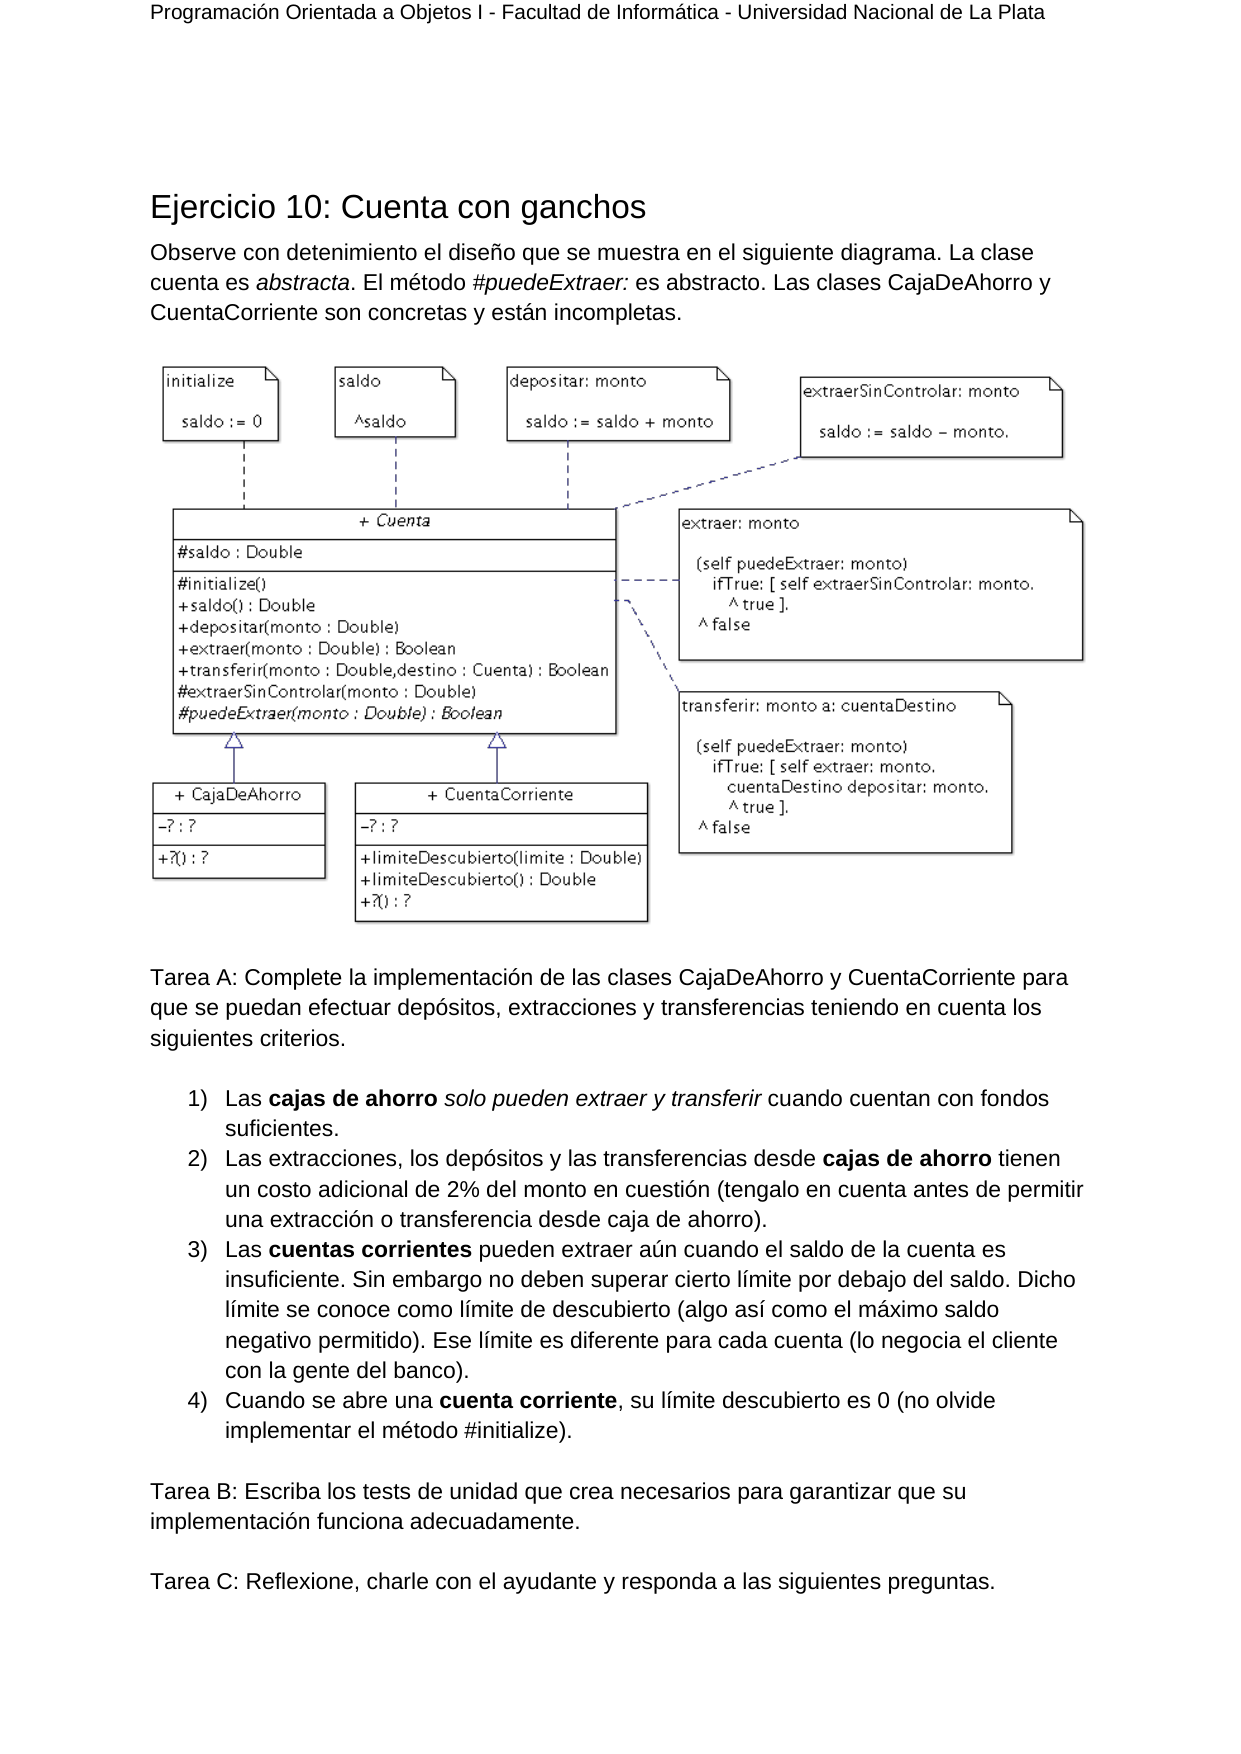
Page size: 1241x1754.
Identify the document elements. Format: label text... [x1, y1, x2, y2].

text Tarea B: Escriba los tests de unidad que crea necesarios para garantizar que su implementación funciona adecuadamente. [150, 1478, 1090, 1534]
list Cuando se abre una cuenta corriente, su límite descubierto es 0 (no olvide implementar el método #initialize). [187, 1387, 1090, 1444]
text Tarea A: Complete la implementación de las clases CajaDeAhorro y CuentaCorriente para que se puedan efectuar depósitos, extracciones y transferencias teniendo en cuenta los siguientes criterios. [150, 964, 1090, 1051]
picture [150, 359, 1091, 931]
list Las cajas de ahorro solo pueden extraer y transferir cuando cuentan con fondos suficientes. [187, 1085, 1090, 1142]
list Las cuentas corrientes pueden extraer aún cuando el saldo de la cuenta es insuficiente. Sin embargo no deben superar cierto límite por debajo del saldo. Dicho límite se conoce como límite de descubierto (algo así como el máximo saldo negativo permitido). Ese límite es diferente para cada cuenta (lo negocia el cliente con la gente del banco). [187, 1236, 1090, 1383]
text Tarea C: Reflexione, charle con el ayudante y responda a las siguientes preguntas. [150, 1568, 1090, 1595]
list Las extracciones, los depósitos y las transferencias desde cajas de ahorro tienen un costo adicional de 2% del monto en cuestión (tengalo en cuenta antes de permitir una extracción o transferencia desde caja de ahorro). [187, 1145, 1090, 1232]
subtitle Ejercicio 10: Cuenta con ganchos [150, 187, 1090, 226]
text Observe con detenimiento el diseño que se muestra en el siguiente diagrama. La clase cuenta es abstracta. El método #puedeExtraer: es abstracto. Las clases CajaDeAhorro y CuentaCorriente son concretas y están incompletas. [150, 238, 1090, 325]
